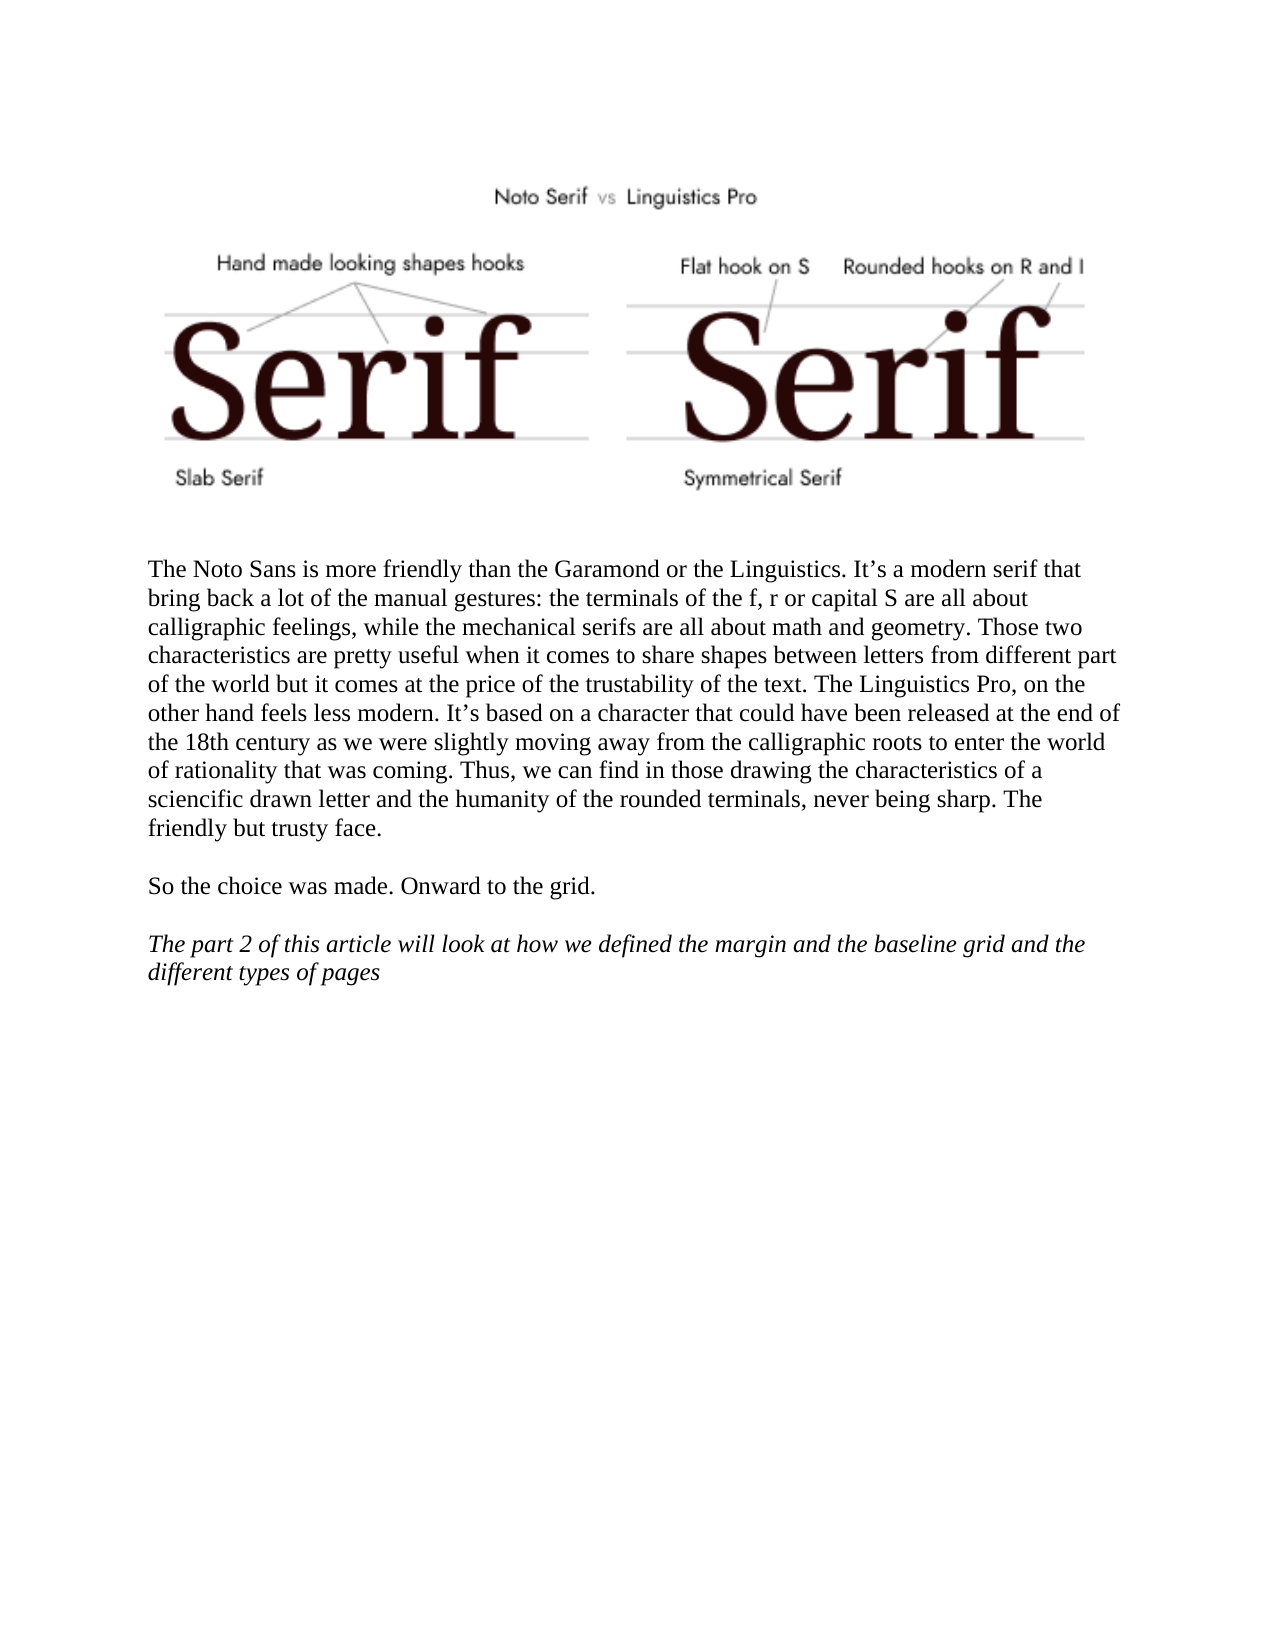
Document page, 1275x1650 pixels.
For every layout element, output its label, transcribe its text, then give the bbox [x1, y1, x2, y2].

picture [147, 147, 1128, 525]
text The part 2 of this article will look at how we defined the margin and the baseline grid and the different types of pages [148, 929, 1127, 986]
text The Noto Sans is more friendly than the Garamond or the Linguistics. It’s a modern serif that bring back a lot of the manual gestures: the terminals of the f, r or capital S are all about calligraphic feelings, while the mechanical serifs are all about math and geometry. Those two characteristics are pretty useful when it comes to share shapes between letters from different part of the world but it comes at the price of the trustability of the text. The Linguistics Pro, on the other hand feels less modern. It’s based on a character that could have been released at the end of the 18th century as we were slightly moving away from the calligraphic roots to enter the world of rationality that was coming. Thus, we can find in those drawing the characteristics of a sciencific drawn letter and the humanity of the rounded terminals, never being sharp. The friendly but trusty face. [148, 554, 1127, 842]
text So the choice was made. Onward to the grid. [148, 871, 1127, 899]
